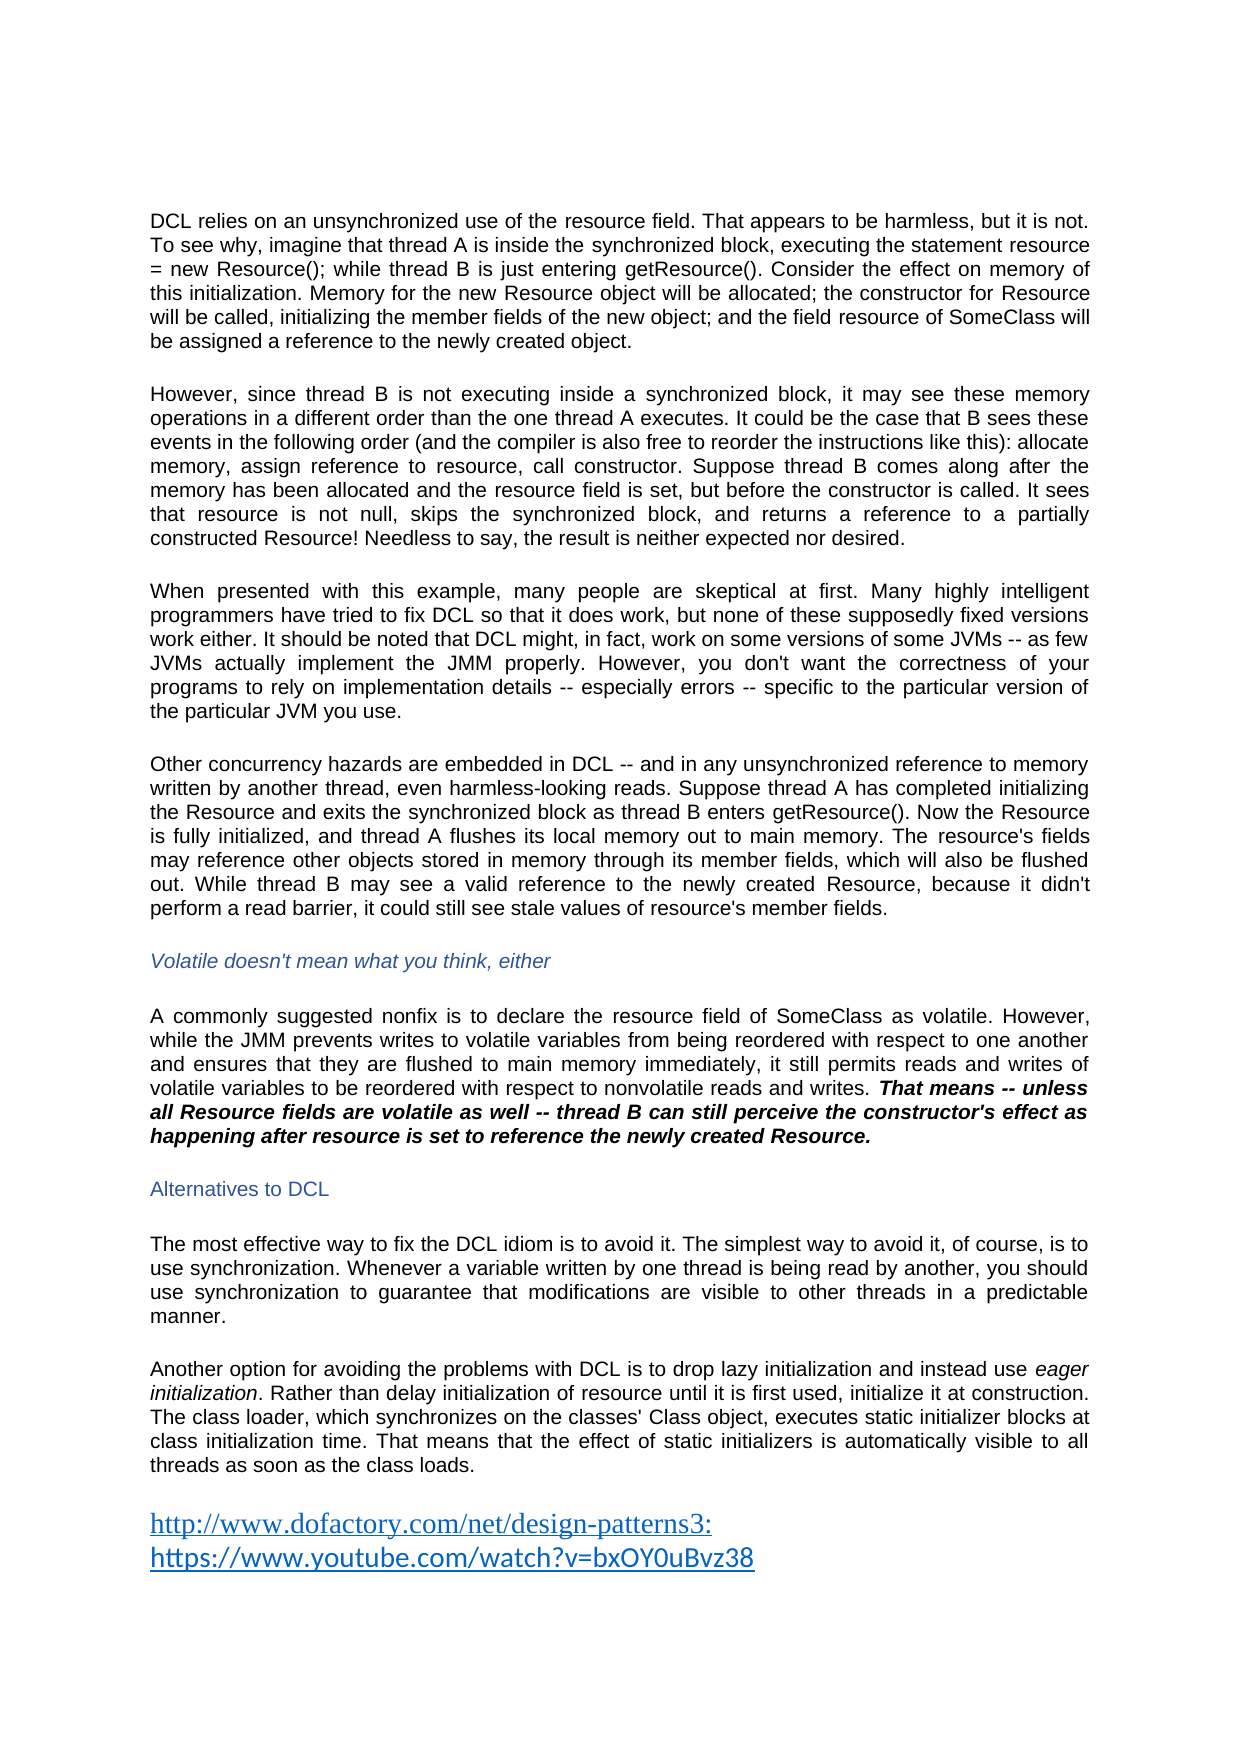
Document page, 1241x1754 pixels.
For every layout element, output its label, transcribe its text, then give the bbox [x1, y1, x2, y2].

text http://www.dofactory.com/net/design-patterns3: https://www.youtube.com/watch?v=bxOY0uBvz38 [150, 1506, 1090, 1575]
text Another option for avoiding the problems with DCL is to drop lazy initialization and instead use eager initialization. Rather than delay initialization of resource until it is first used, initialize it at construction. The class loader, which synchronizes on the classes' Class object, executes static initializer blocks at class initialization time. That means that the effect of static initializers is automatically visible to all threads as soon as the class loads. [150, 1357, 1090, 1477]
text Other concurrency hazards are embedded in DCL -- and in any unsynchronized reference to memory written by another thread, even harmless-looking reads. Suppose thread A has completed initializing the Resource and exits the synchronized block as thread B enters getResource(). Now the Resource is fully initialized, and thread A flushes its local memory out to main memory. The resource's fields may reference other objects stored in memory through its member fields, which will also be flushed out. While thread B may see a valid reference to the newly created Resource, because it didn't perform a read barrier, it could still see stale values of resource's member fields. [150, 752, 1090, 920]
text A commonly suggested nonfix is to declare the resource field of SomeClass as volatile. However, while the JMM prevents writes to volatile variables from being reordered with respect to one another and ensures that they are flushed to main memory immediately, it still permits reads and writes of volatile variables to be reordered with respect to nonvolatile reads and writes. That means -- unless all Resource fields are volatile as well -- thread B can still perceive the constructor's effect as happening after resource is set to reference the newly created Resource. [150, 1004, 1090, 1148]
text The most effective way to fix the DCL idiom is to avoid it. The simplest way to avoid it, of course, is to use synchronization. Whenever a variable written by one thread is being read by another, you should use synchronization to guarantee that modifications are visible to other threads in a predictable manner. [150, 1232, 1090, 1328]
subtitle Volatile doesn't mean what you think, either [150, 949, 1090, 973]
text DCL relies on an unsynchronized use of the resource field. That appears to be harmless, but it is not. To see why, imagine that thread A is inside the synchronized block, executing the statement resource = new Resource(); while thread B is just entering getResource(). Consider the effect on memory of this initialization. Memory for the new Resource object will be allocated; the constructor for Resource will be called, initializing the member fields of the new object; and the field resource of SomeClass will be assigned a reference to the newly created object. [150, 209, 1090, 353]
text However, since thread B is not executing inside a synchronized block, it may see these memory operations in a different order than the one thread A executes. It could be the case that B sees these events in the following order (and the compiler is also free to reorder the instructions like this): allocate memory, assign reference to resource, call constructor. Suppose thread B comes along after the memory has been allocated and the resource field is set, but before the constructor is called. It sees that resource is not null, skips the synchronized block, and returns a reference to a partially constructed Resource! Needless to say, the result is neither expected nor desired. [150, 382, 1090, 550]
subtitle Alternatives to DCL [150, 1177, 1090, 1201]
text When presented with this example, many people are skeptical at first. Many highly intelligent programmers have tried to fix DCL so that it does work, but none of these supposedly fixed versions work either. It should be noted that DCL might, in fact, work on some versions of some JVMs -- as few JVMs actually implement the JMM properly. However, you don't want the correctness of your programs to rely on implementation details -- especially errors -- specific to the particular version of the particular JVM you use. [150, 579, 1090, 723]
